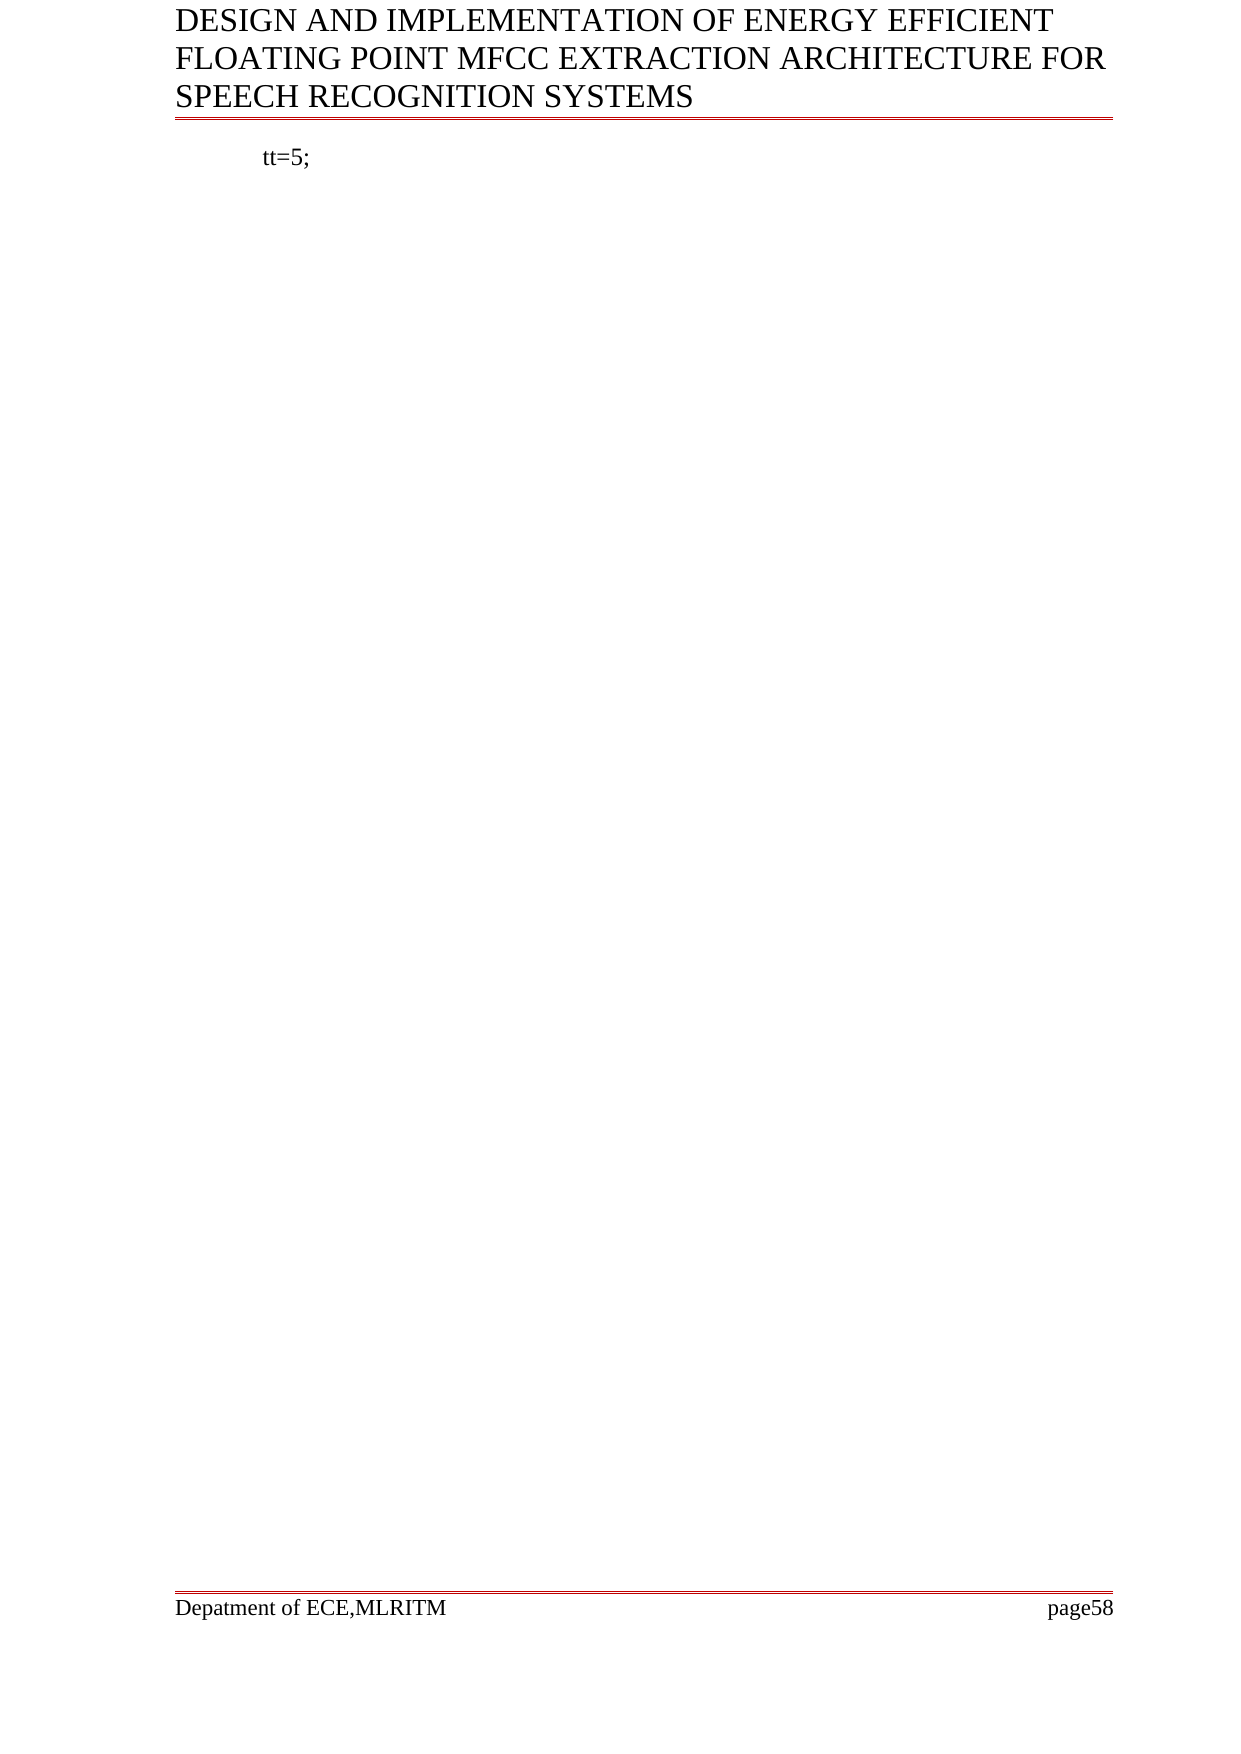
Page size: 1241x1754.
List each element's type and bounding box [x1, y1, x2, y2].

text [225, 142, 635, 170]
